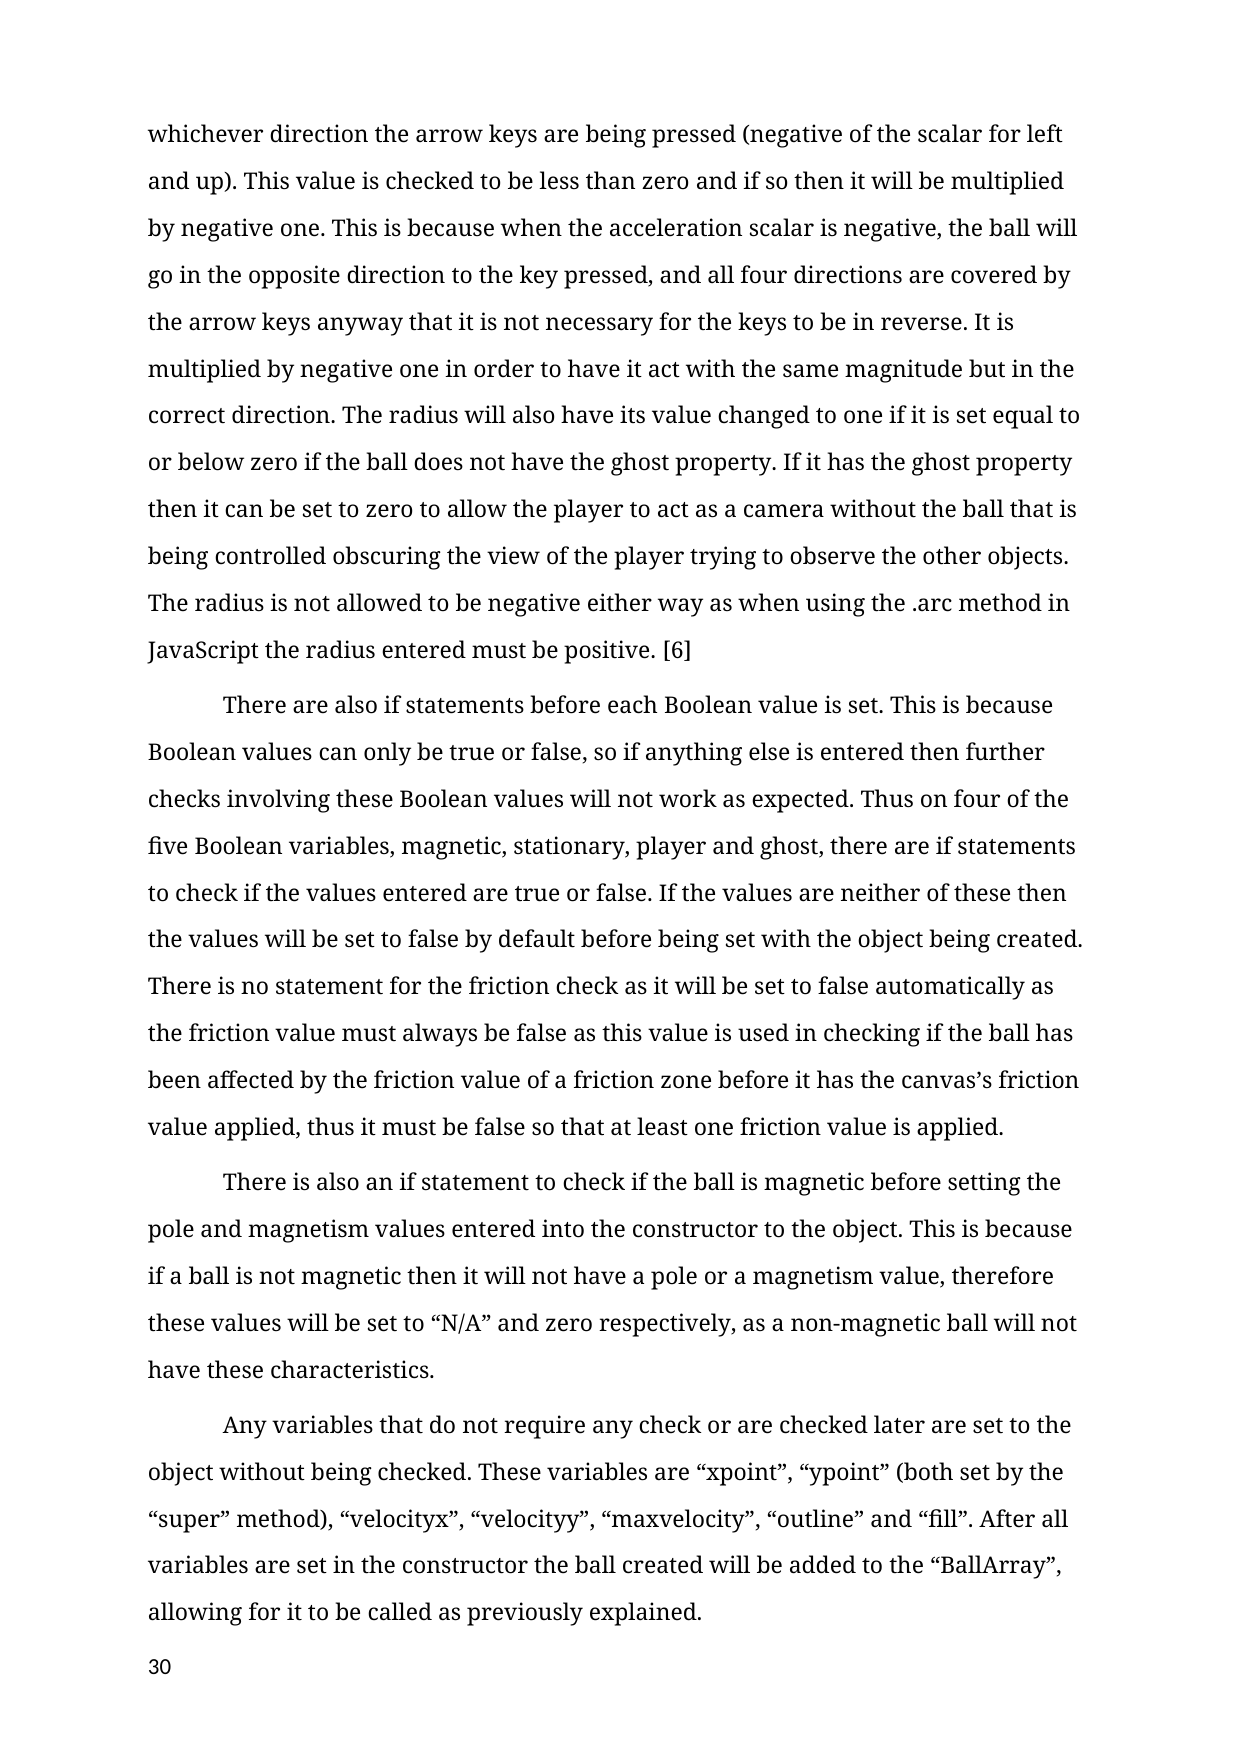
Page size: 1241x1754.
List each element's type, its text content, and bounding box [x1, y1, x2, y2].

text There is also an if statement to check if the ball is magnetic before setting the pole and magnetism values entered into the constructor to the object. This is because if a ball is not magnetic then it will not have a pole or a magnetism value, therefore these values will be set to “N/A” and zero respectively, as a non-magnetic ball will not have these characteristics. [148, 1166, 1092, 1385]
text There are also if statements before each Boolean value is set. This is because Boolean values can only be true or false, so if anything else is entered then further checks involving these Boolean values will not work as expected. Thus on four of the five Boolean variables, magnetic, stationary, player and ghost, there are if statements to check if the values entered are true or false. If the values are neither of these then the values will be set to false by default before being set with the object being created. There is no statement for the friction check as it will be set to false automatically as the friction value must always be false as this value is used in checking if the ball has been affected by the friction value of a friction zone before it has the canvas’s friction value applied, thus it must be false so that at least one friction value is applied. [148, 689, 1092, 1142]
text Any variables that do not require any check or are checked later are set to the object without being checked. These variables are “xpoint”, “ypoint” (both set by the “super” method), “velocityx”, “velocityy”, “maxvelocity”, “outline” and “fill”. After all variables are set in the constructor the ball created will be added to the “BallArray”, allowing for it to be called as previously explained. [148, 1409, 1092, 1627]
